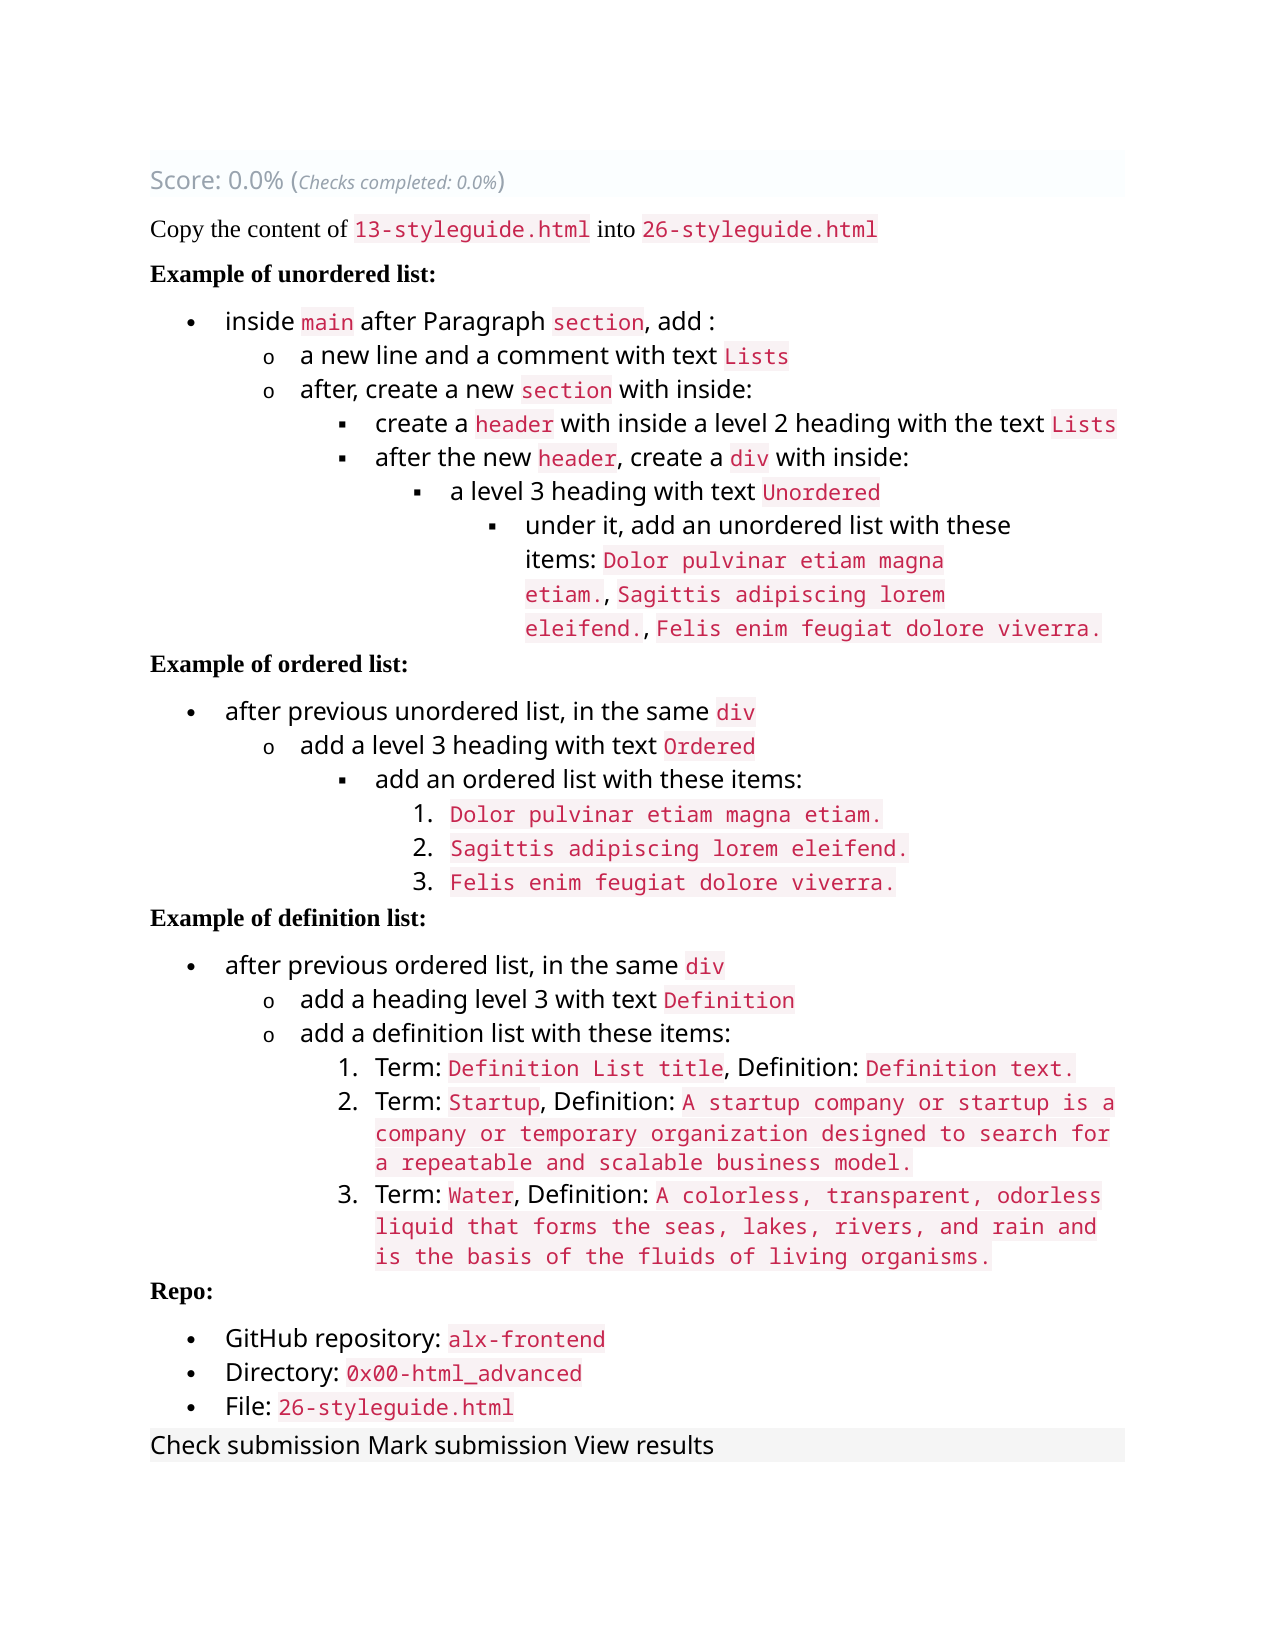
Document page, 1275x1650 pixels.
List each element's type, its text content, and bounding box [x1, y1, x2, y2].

list Felis enim feugiat dolore viverra. [412, 864, 1125, 898]
list Term: Definition List title, Definition: Definition text. [337, 1049, 1125, 1083]
text Example of definition list: [150, 903, 1125, 932]
list a new line and a comment with text Lists [262, 337, 1125, 371]
list after the new header, create a div with inside: [337, 439, 1125, 474]
text Example of ordered list: [150, 649, 1125, 678]
text Example of unordered list: [150, 259, 1125, 288]
list add a level 3 heading with text Ordered [262, 727, 1125, 762]
list create a header with inside a level 2 heading with the text Lists [337, 406, 1125, 439]
text Check submission Mark submission View results [150, 1428, 1125, 1462]
list Directory: 0x00-html_advanced [187, 1354, 1125, 1388]
list add a definition list with these items: [262, 1015, 1125, 1049]
list a level 3 heading with text Unordered [412, 474, 1125, 508]
list after previous unordered list, in the same div [187, 693, 1125, 727]
list inside main after Paragraph section, add : [187, 303, 1125, 337]
list under it, add an unordered list with these items: Dolor pulvinar etiam magna etiam., Sagittis adipiscing lorem eleifend., Felis enim feugiat dolore viverra. [487, 508, 1125, 644]
list Term: Startup, Definition: A startup company or startup is a company or temporary organization designed to search for a repeatable and scalable business model. [337, 1083, 1125, 1177]
text Repo: [150, 1276, 1125, 1305]
list GitHub repository: alx-frontend [187, 1320, 1125, 1354]
list after, create a new section with inside: [262, 371, 1125, 406]
list Term: Water, Definition: A colorless, transparent, odorless liquid that forms the seas, lakes, rivers, and rain and is the basis of the fluids of living organisms. [337, 1177, 1125, 1271]
text Copy the content of 13-styleguide.html into 26-styleguide.html [150, 213, 1125, 243]
list Sagittis adipiscing lorem eleifend. [412, 830, 1125, 864]
list add an ordered list with these items: [337, 762, 1125, 796]
list File: 26-styleguide.html [187, 1388, 1125, 1422]
list add a heading level 3 with text Definition [262, 981, 1125, 1015]
list after previous ordered list, in the same div [187, 947, 1125, 981]
text Score: 0.0% (Checks completed: 0.0%) [150, 150, 1125, 197]
list Dolor pulvinar etiam magna etiam. [412, 796, 1125, 830]
